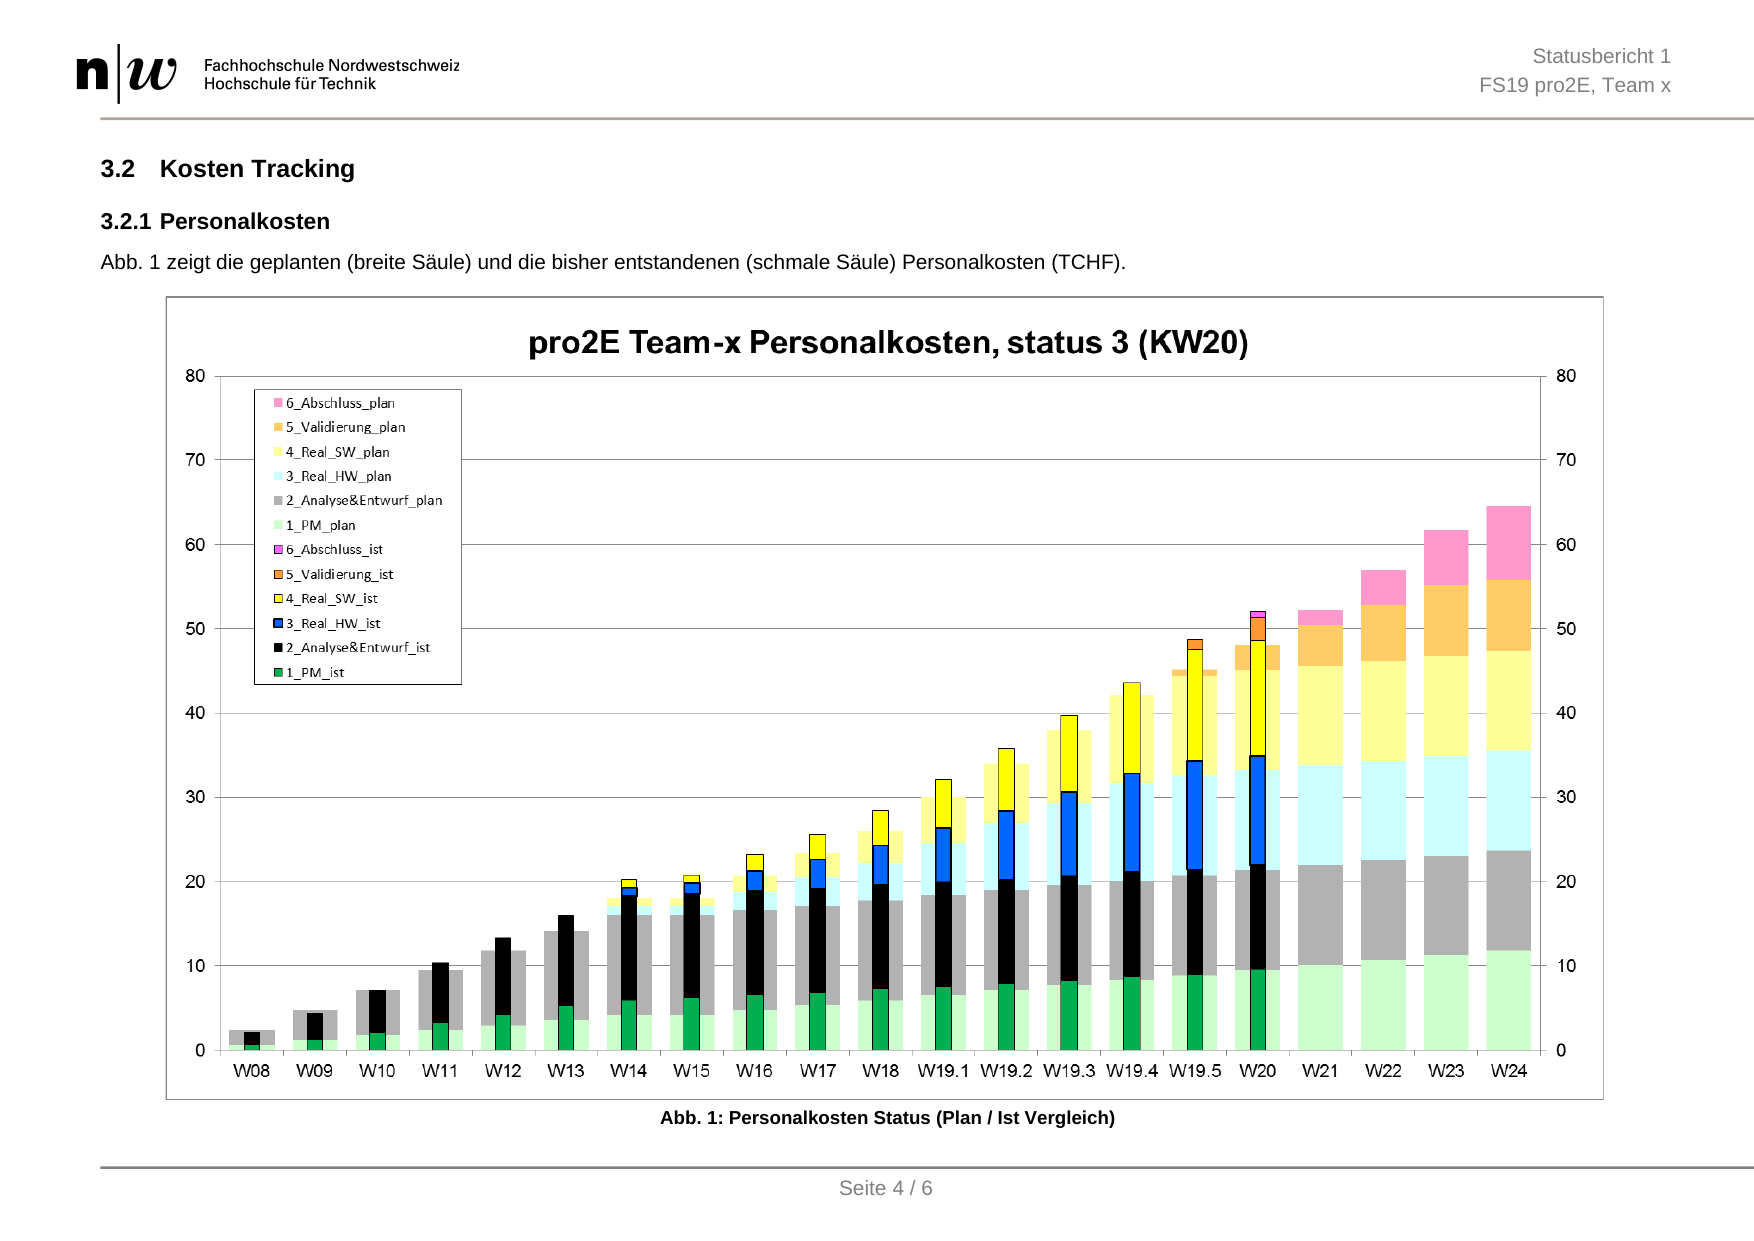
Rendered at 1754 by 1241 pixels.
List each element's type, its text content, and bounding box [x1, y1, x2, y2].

subtitle Kosten Tracking [100, 151, 1671, 184]
picture [76, 44, 460, 104]
subtitle Personalkosten [100, 209, 1671, 234]
picture [165, 296, 1604, 1100]
text Abb. 1 zeigt die geplanten (breite Säule) und die bisher entstandenen (schmale Säule) Personalkosten (TCHF). [100, 247, 1671, 275]
